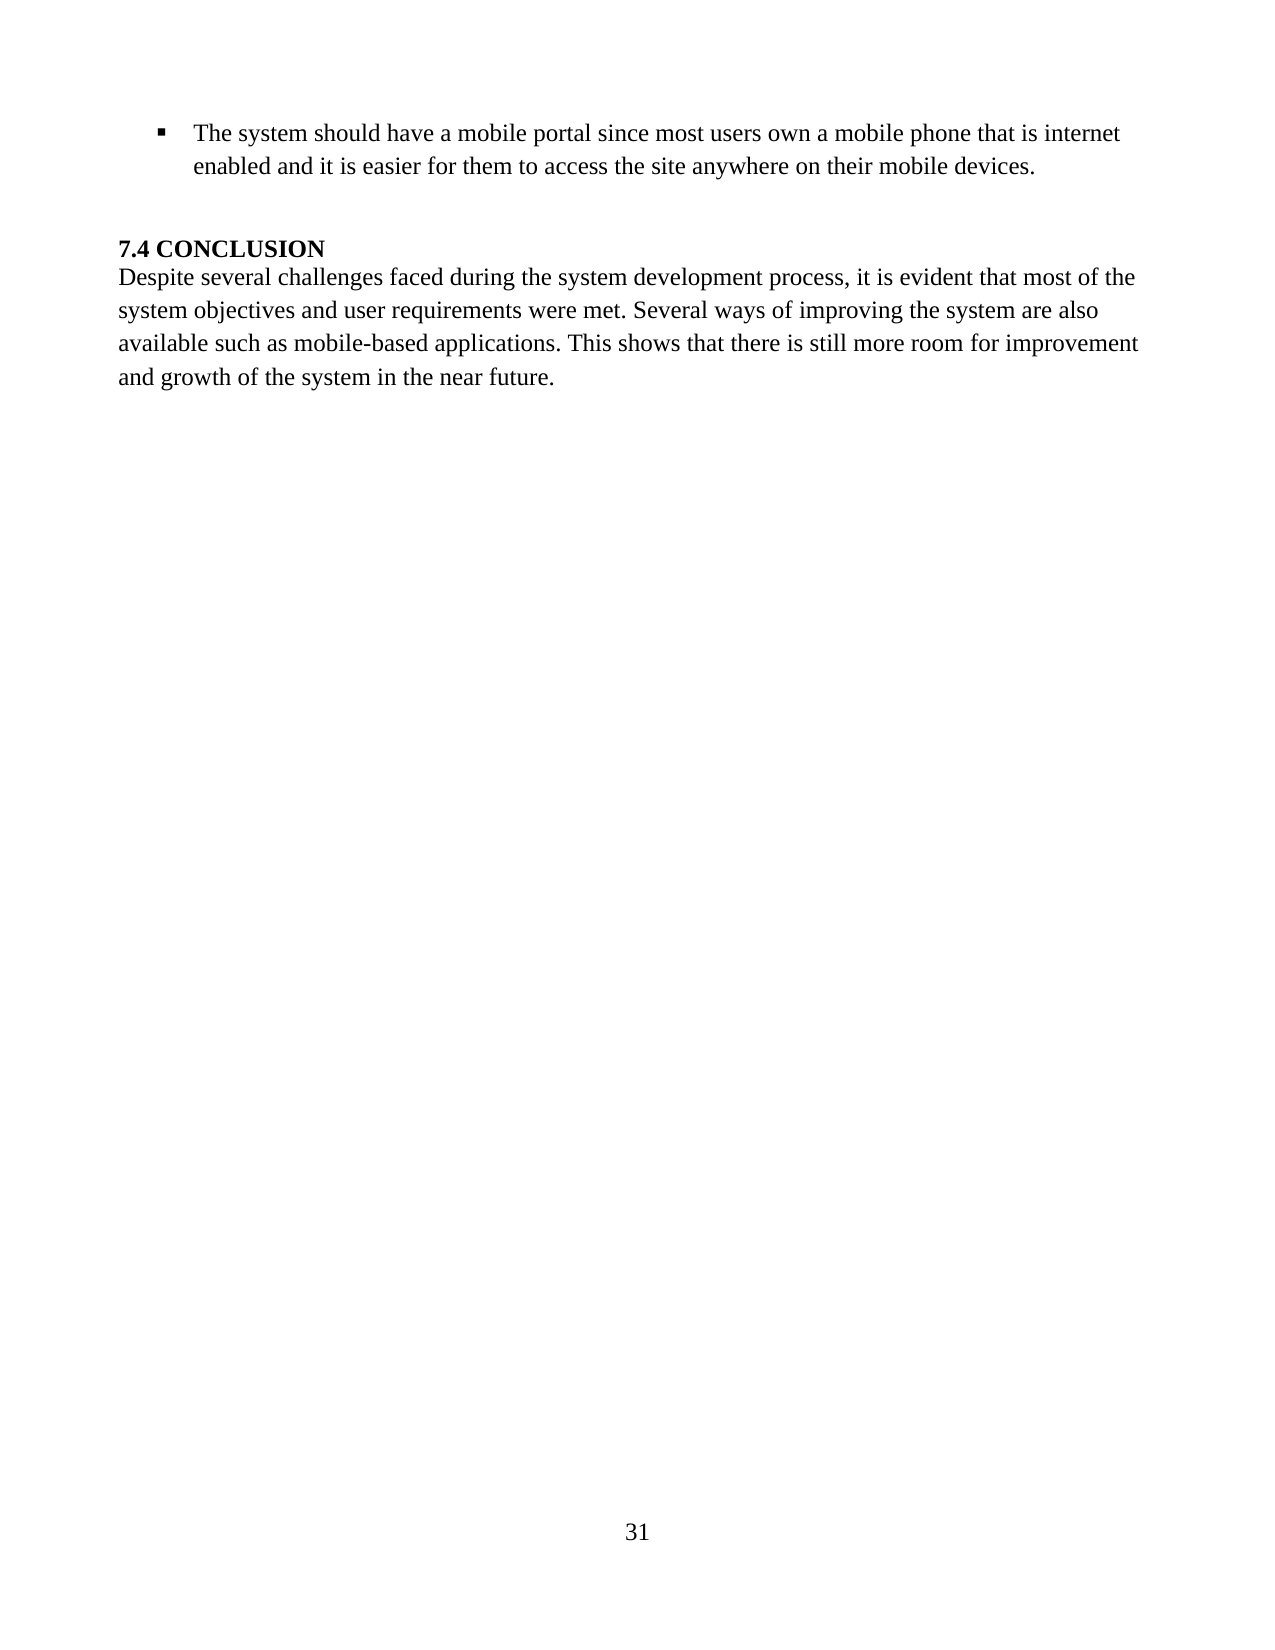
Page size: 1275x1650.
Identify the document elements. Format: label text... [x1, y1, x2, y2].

list The system should have a mobile portal since most users own a mobile phone that is internet enabled and it is easier for them to access the site anywhere on their mobile devices. [156, 118, 1157, 180]
subtitle 7.4 CONCLUSION [118, 234, 1157, 262]
text Despite several challenges faced during the system development process, it is evident that most of the system objectives and user requirements were met. Several ways of improving the system are also available such as mobile-based applications. This shows that there is still more room for improvement and growth of the system in the near future. [118, 262, 1157, 390]
